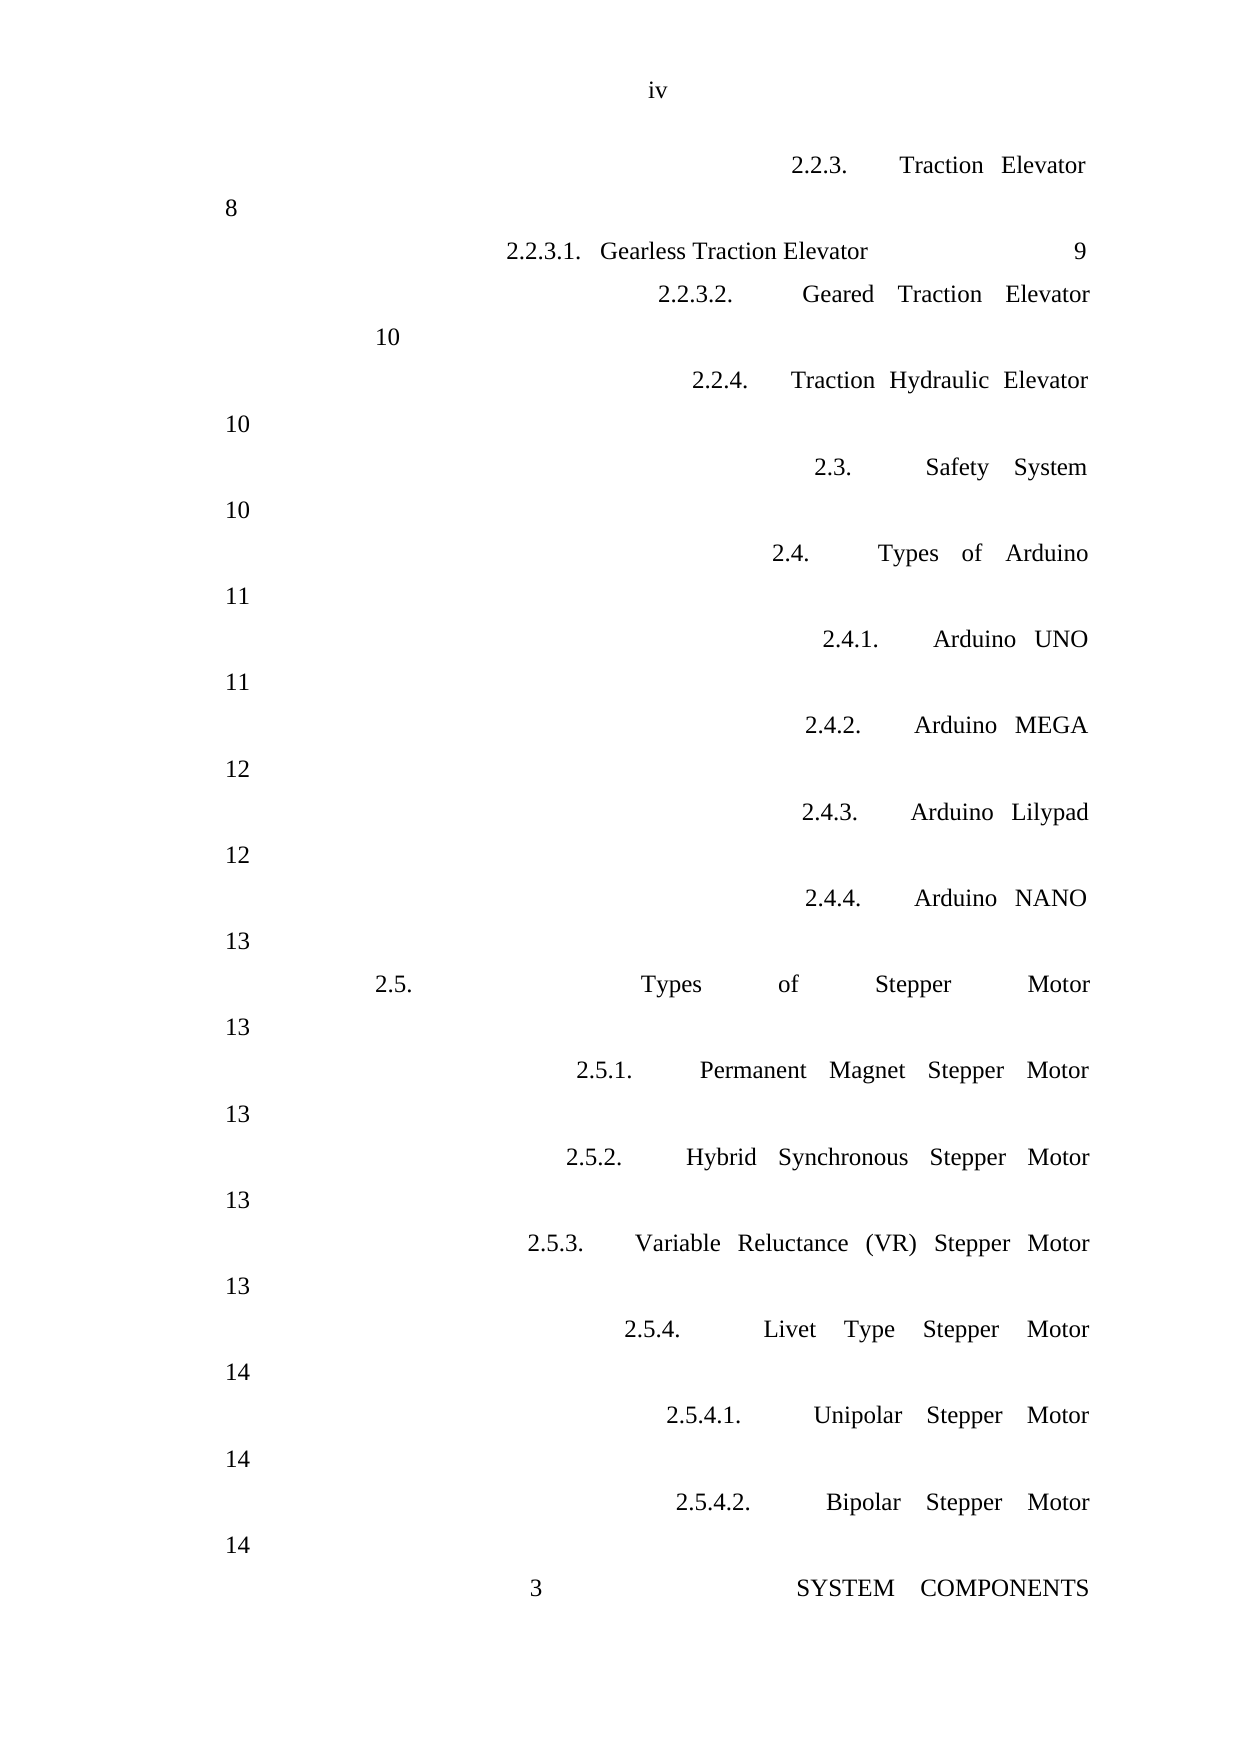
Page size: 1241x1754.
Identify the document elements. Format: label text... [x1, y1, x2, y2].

text 2.4.2. Arduino MEGA 12 [225, 711, 1090, 782]
text 2.5.4.1. Unipolar Stepper Motor 14 [225, 1401, 1090, 1472]
text 2.4.1. Arduino UNO 11 [225, 624, 1090, 696]
text 2.4. Types of Arduino 11 [225, 538, 1090, 610]
text 2.5.2. Hybrid Synchronous Stepper Motor 13 [225, 1142, 1090, 1214]
text 2.2.3. Traction Elevator 8 [225, 150, 1090, 222]
text 2.4.3. Arduino Lilypad 12 [225, 797, 1090, 869]
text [225, 1573, 1090, 1602]
text 2.3. Safety System 10 [225, 452, 1090, 524]
text 2.5.3. Variable Reluctance (VR) Stepper Motor 13 [225, 1228, 1090, 1300]
text 2.4.4. Arduino NANO 13 [225, 883, 1090, 955]
text 2.5.4.2. Bipolar Stepper Motor 14 [225, 1487, 1090, 1559]
text 2.5.4. Livet Type Stepper Motor 14 [225, 1314, 1090, 1386]
text 2.5. Types of Stepper Motor 13 [225, 969, 1090, 1041]
text 2.2.4. Traction Hydraulic Elevator 10 [225, 366, 1090, 437]
text 2.2.3.1. Gearless Traction Elevator 9 [375, 236, 1090, 265]
text 2.2.3.2. Geared Traction Elevator 10 [375, 279, 1090, 351]
text 2.5.1. Permanent Magnet Stepper Motor 13 [225, 1056, 1090, 1127]
